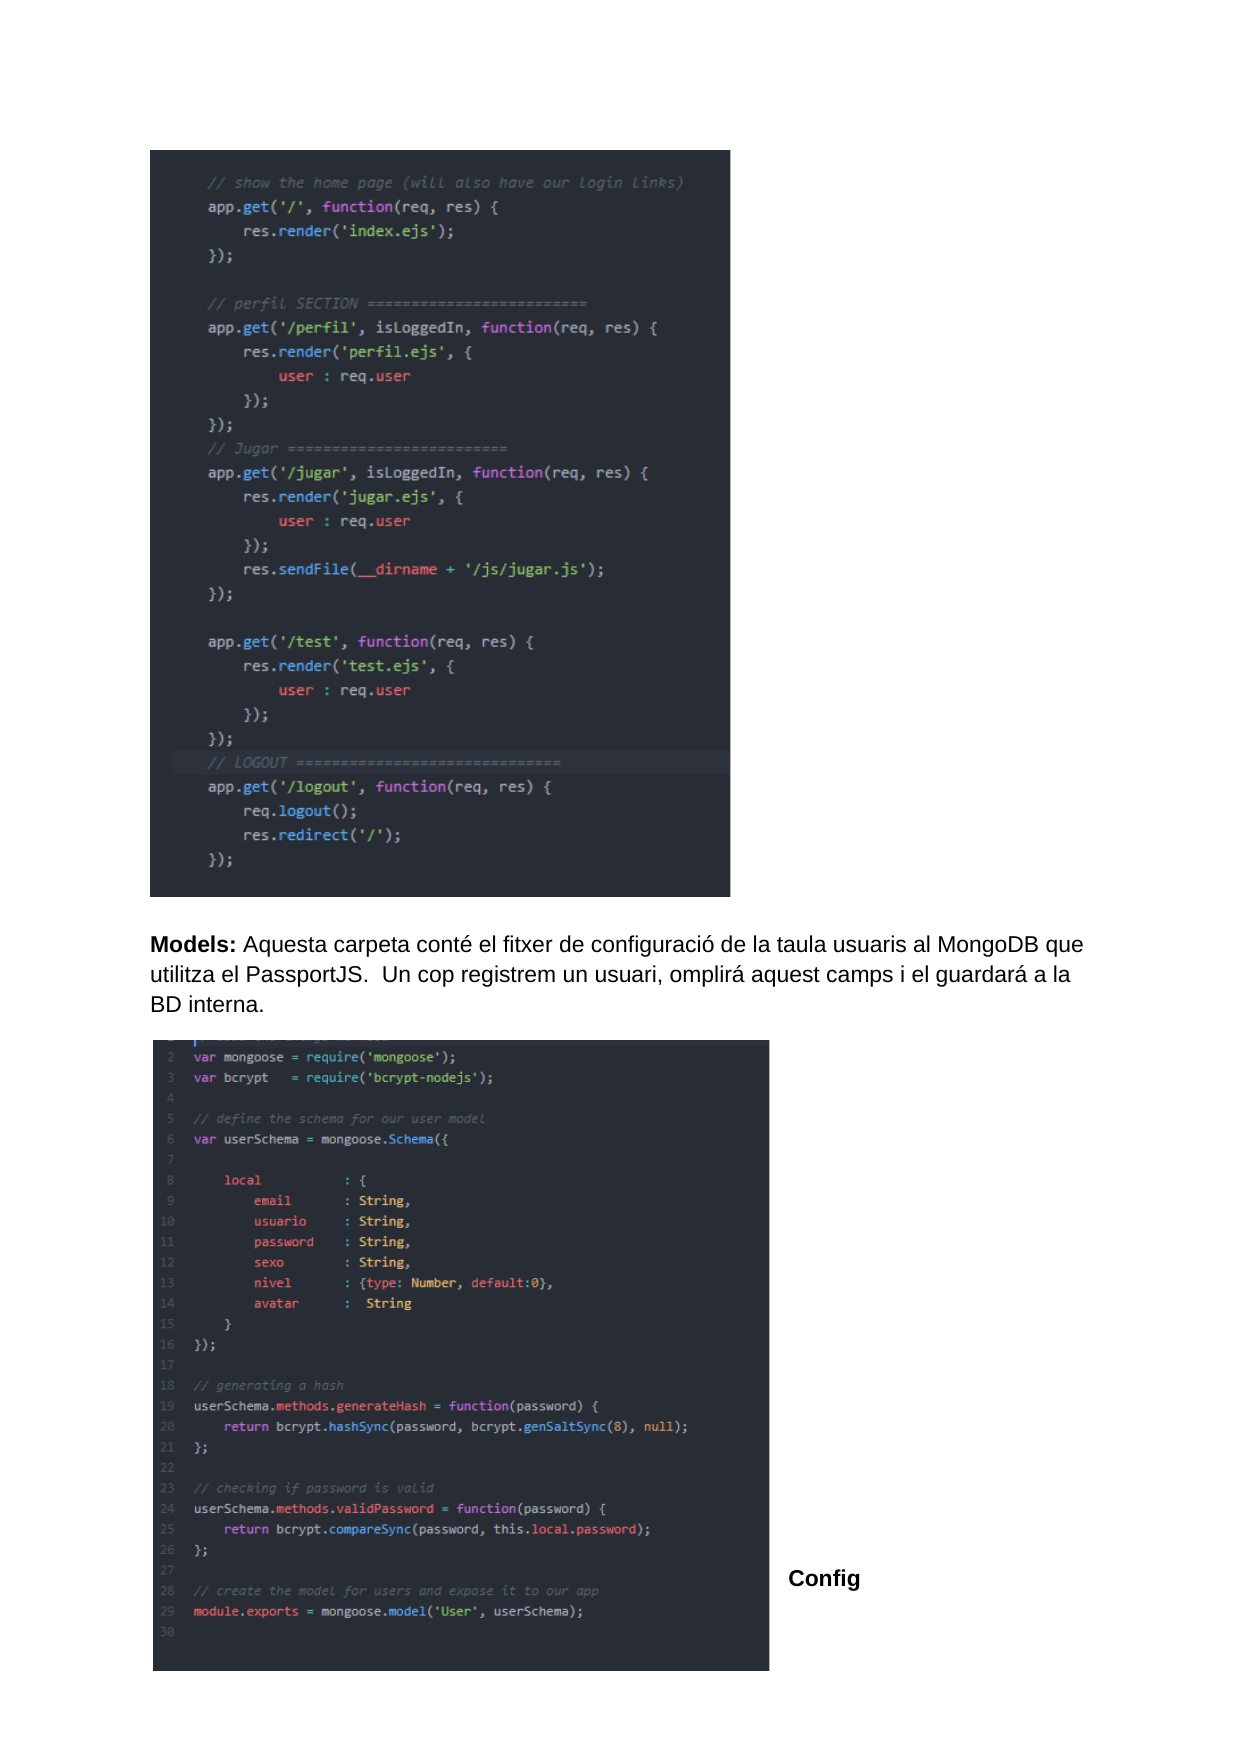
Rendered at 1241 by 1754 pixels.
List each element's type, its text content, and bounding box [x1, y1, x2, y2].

text Models: Aquesta carpeta conté el fitxer de configuració de la taula usuaris al MongoDB que utilitza el PassportJS. Un cop registrem un usuari, omplirá aquest camps i el guardará a la BD interna. [150, 931, 1090, 1018]
text Config [770, 1565, 1090, 1592]
picture [150, 150, 731, 897]
picture [153, 1040, 770, 1671]
